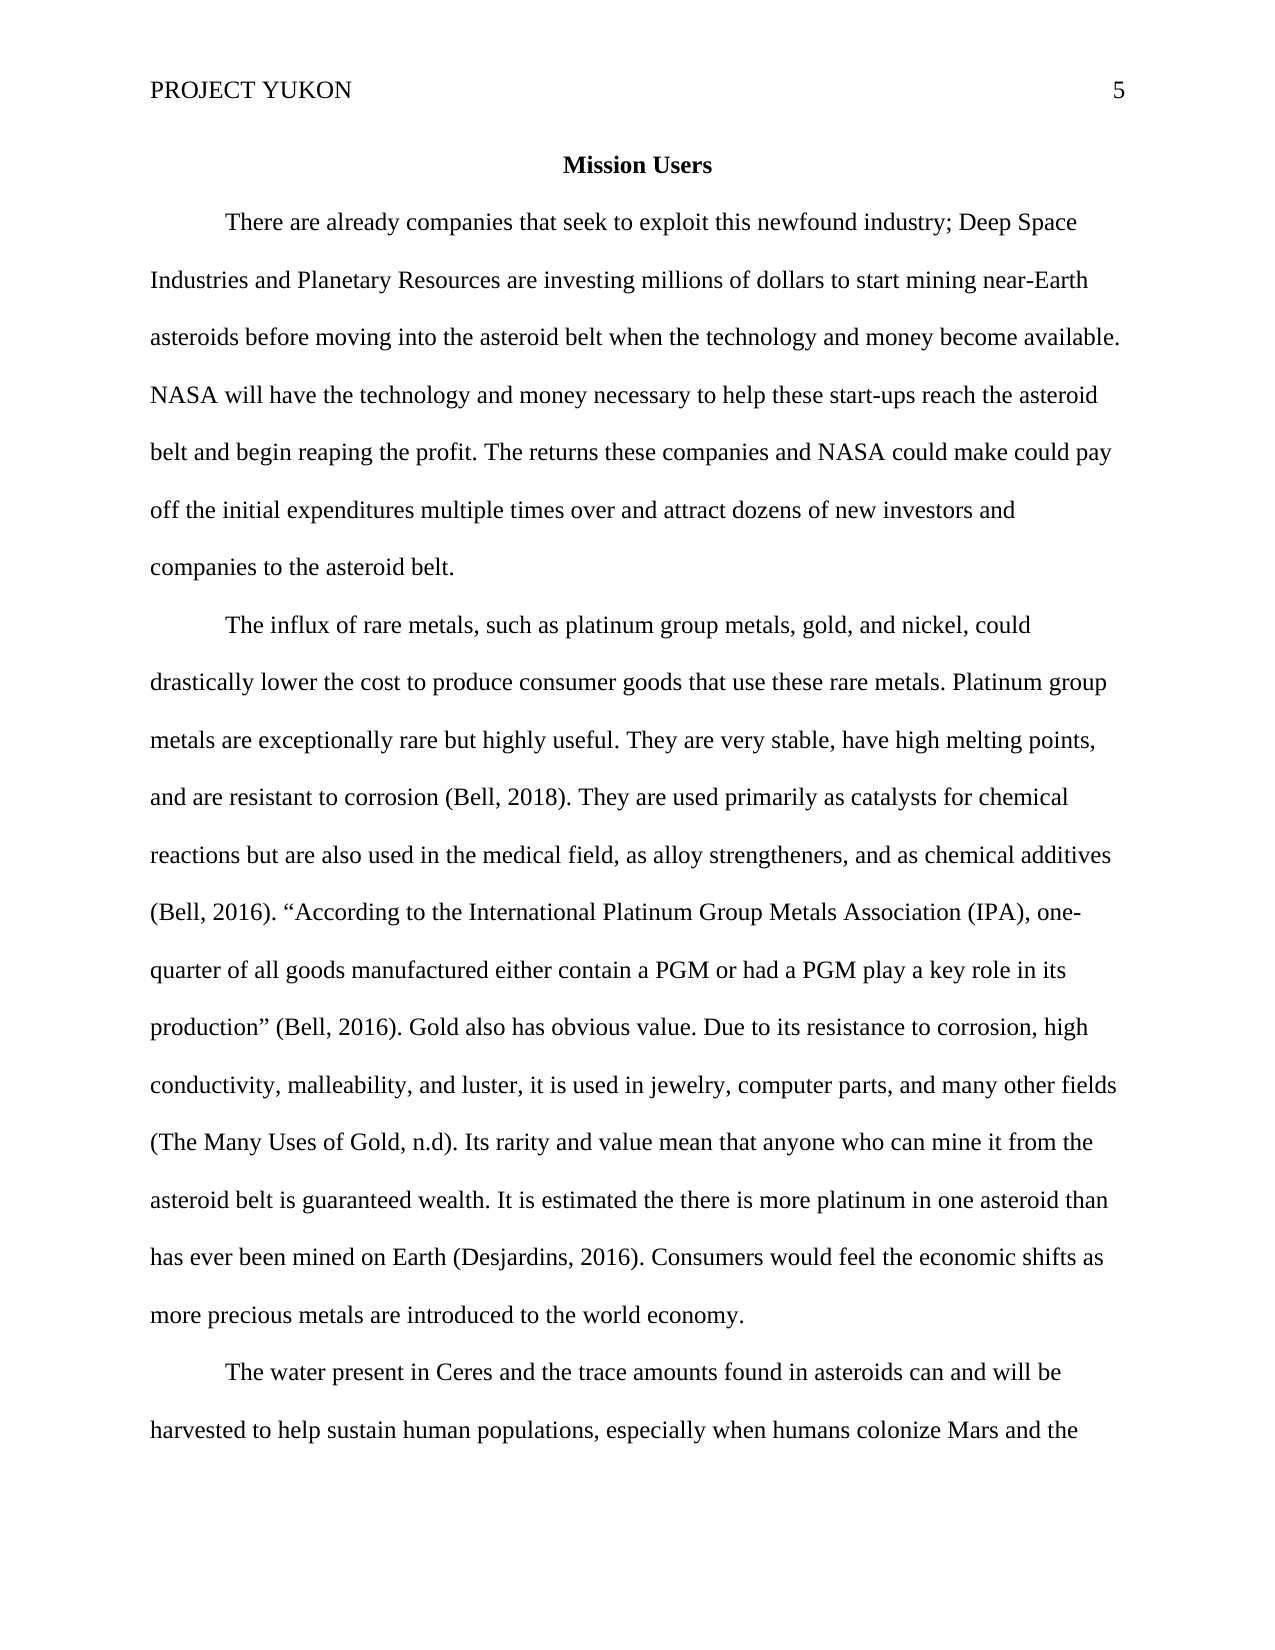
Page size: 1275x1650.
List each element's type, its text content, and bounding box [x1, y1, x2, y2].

text There are already companies that seek to exploit this newfound industry; Deep Space Industries and Planetary Resources are investing millions of dollars to start mining near-Earth asteroids before moving into the asteroid belt when the technology and money become available. NASA will have the technology and money necessary to help these start-ups reach the asteroid belt and begin reaping the profit. The returns these companies and NASA could make could pay off the initial expenditures multiple times over and attract dozens of new investors and companies to the asteroid belt. [150, 207, 1125, 581]
subtitle Mission Users [150, 150, 1125, 179]
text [150, 1357, 1125, 1444]
text The influx of rare metals, such as platinum group metals, gold, and nickel, could drastically lower the cost to produce consumer goods that use these rare metals. Platinum group metals are exceptionally rare but highly useful. They are very stable, have high melting points, and are resistant to corrosion (Bell, 2018). They are used primarily as catalysts for chemical reactions but are also used in the medical field, as alloy strengtheners, and as chemical additives (Bell, 2016). “According to the International Platinum Group Metals Association (IPA), one-quarter of all goods manufactured either contain a PGM or had a PGM play a key role in its production” (Bell, 2016). Gold also has obvious value. Due to its resistance to corrosion, high conductivity, malleability, and luster, it is used in jewelry, computer parts, and many other fields (The Many Uses of Gold, n.d). Its rarity and value mean that anyone who can mine it from the asteroid belt is guaranteed wealth. It is estimated the there is more platinum in one asteroid than has ever been mined on Earth (Desjardins, 2016). Consumers would feel the economic shifts as more precious metals are introduced to the world economy. [150, 610, 1125, 1329]
